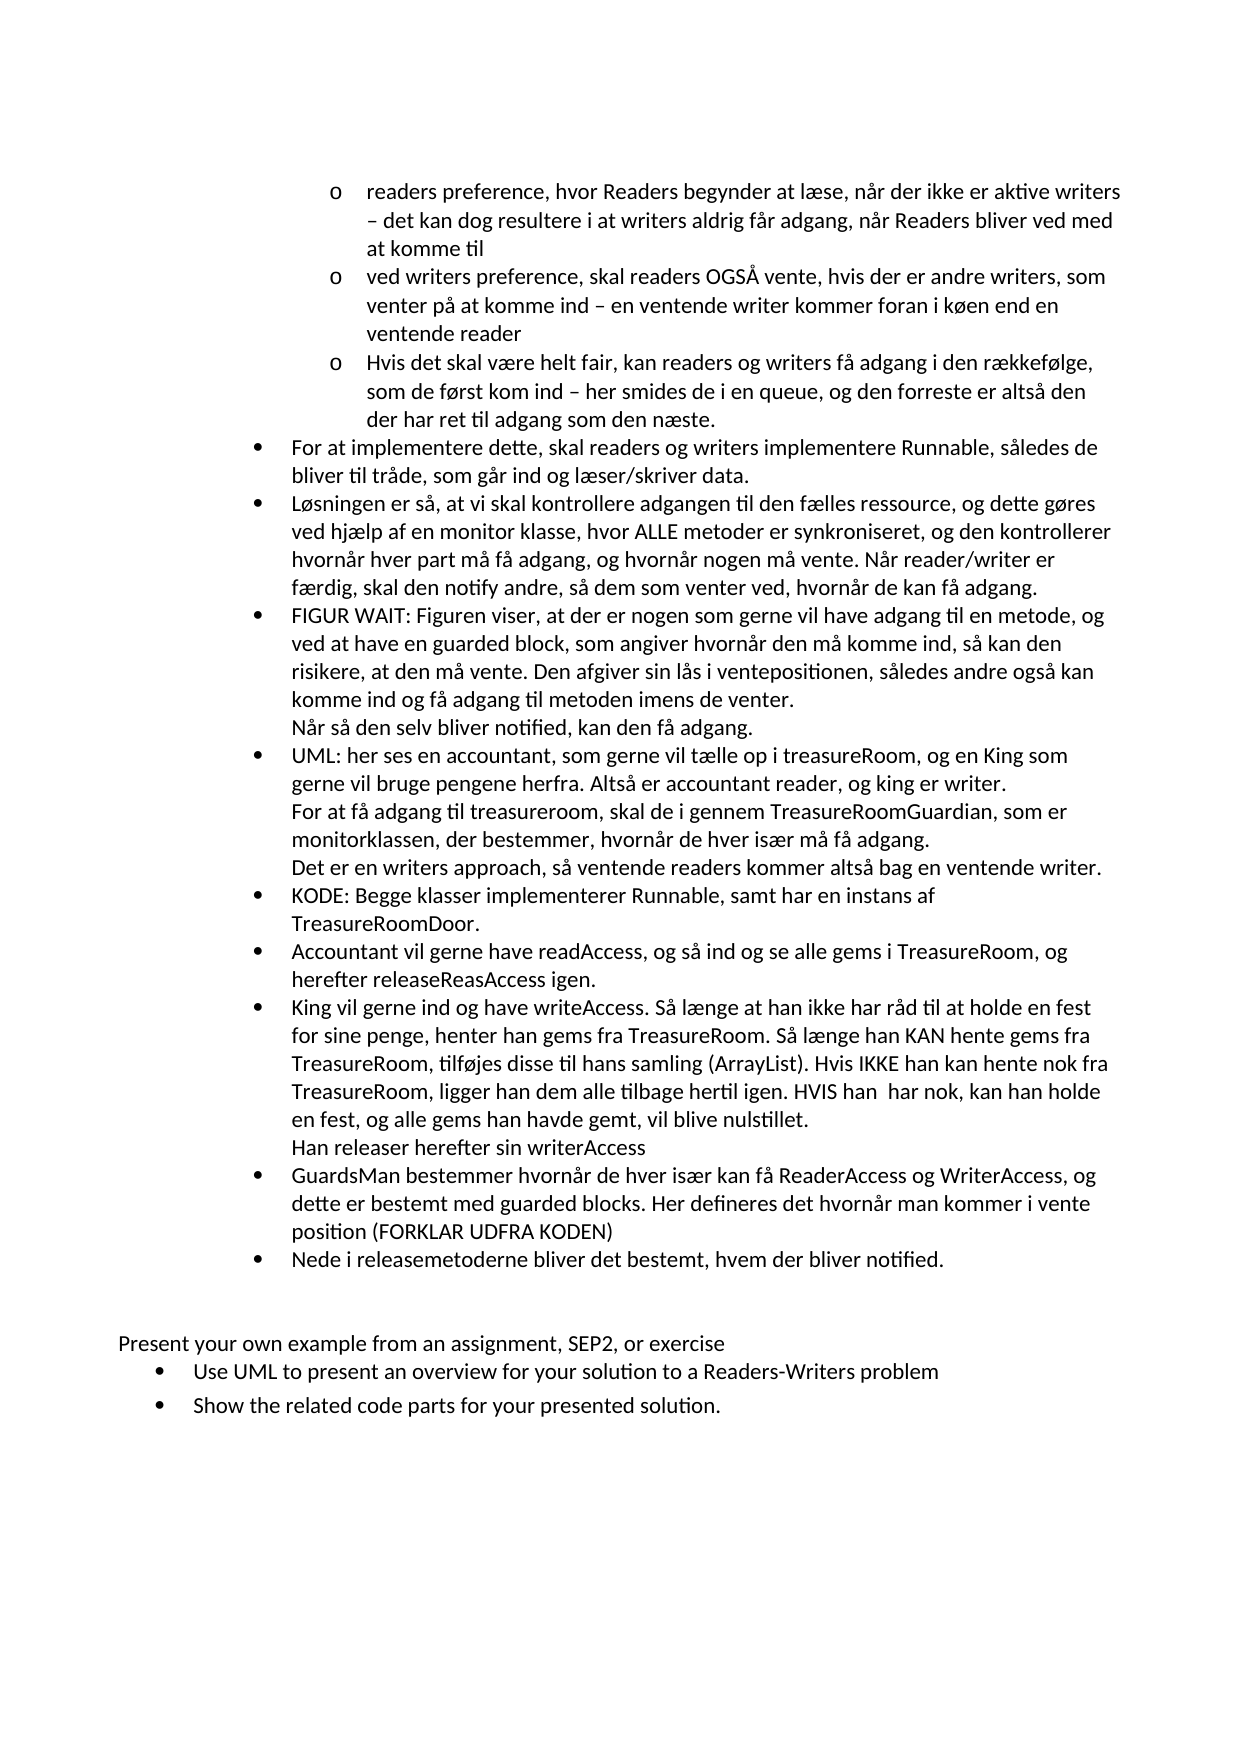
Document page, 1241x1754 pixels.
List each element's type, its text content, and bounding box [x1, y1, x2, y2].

text Det er en writers approach, så ventende readers kommer altså bag en ventende writer. [291, 853, 1122, 881]
list Løsningen er så, at vi skal kontrollere adgangen til den fælles ressource, og dette gøres ved hjælp af en monitor klasse, hvor ALLE metoder er synkroniseret, og den kontrollerer hvornår hver part må få adgang, og hvornår nogen må vente. Når reader/writer er færdig, skal den notify andre, så dem som venter ved, hvornår de kan få adgang. [254, 489, 1122, 601]
list Nede i releasemetoderne bliver det bestemt, hvem der bliver notified. [254, 1245, 1122, 1273]
list FIGUR WAIT: Figuren viser, at der er nogen som gerne vil have adgang til en metode, og ved at have en guarded block, som angiver hvornår den må komme ind, så kan den risikere, at den må vente. Den afgiver sin lås i ventepositionen, således andre også kan komme ind og få adgang til metoden imens de venter. [254, 601, 1122, 713]
list ved writers preference, skal readers OGSÅ vente, hvis der er andre writers, som venter på at komme ind – en ventende writer kommer foran i køen end en ventende reader [329, 262, 1122, 348]
text Present your own example from an assignment, SEP2, or exercise [118, 1329, 1122, 1357]
list King vil gerne ind og have writeAccess. Så længe at han ikke har råd til at holde en fest for sine penge, henter han gems fra TreasureRoom. Så længe han KAN hente gems fra TreasureRoom, tilføjes disse til hans samling (ArrayList). Hvis IKKE han kan hente nok fra TreasureRoom, ligger han dem alle tilbage hertil igen. HVIS han har nok, kan han holde en fest, og alle gems han havde gemt, vil blive nulstillet. Han releaser herefter sin writerAccess [254, 993, 1122, 1161]
text For at få adgang til treasureroom, skal de i gennem TreasureRoomGuardian, som er monitorklassen, der bestemmer, hvornår de hver især må få adgang. [291, 797, 1122, 853]
list For at implementere dette, skal readers og writers implementere Runnable, således de bliver til tråde, som går ind og læser/skriver data. [254, 433, 1122, 489]
list readers preference, hvor Readers begynder at læse, når der ikke er aktive writers – det kan dog resultere i at writers aldrig får adgang, når Readers bliver ved med at komme til [329, 177, 1122, 262]
list UML: her ses en accountant, som gerne vil tælle op i treasureRoom, og en King som gerne vil bruge pengene herfra. Altså er accountant reader, og king er writer. [254, 741, 1122, 797]
list Show the related code parts for your presented solution. [156, 1391, 1122, 1419]
list Accountant vil gerne have readAccess, og så ind og se alle gems i TreasureRoom, og herefter releaseReasAccess igen. [254, 937, 1122, 993]
text Når så den selv bliver notified, kan den få adgang. [291, 713, 1122, 741]
list Hvis det skal være helt fair, kan readers og writers få adgang i den rækkefølge, som de først kom ind – her smides de i en queue, og den forreste er altså den der har ret til adgang som den næste. [329, 348, 1122, 433]
list GuardsMan bestemmer hvornår de hver især kan få ReaderAccess og WriterAccess, og dette er bestemt med guarded blocks. Her defineres det hvornår man kommer i vente position (FORKLAR UDFRA KODEN) [254, 1161, 1122, 1245]
list KODE: Begge klasser implementerer Runnable, samt har en instans af TreasureRoomDoor. [254, 881, 1122, 937]
list Use UML to present an overview for your solution to a Readers-Writers problem [156, 1357, 1122, 1386]
